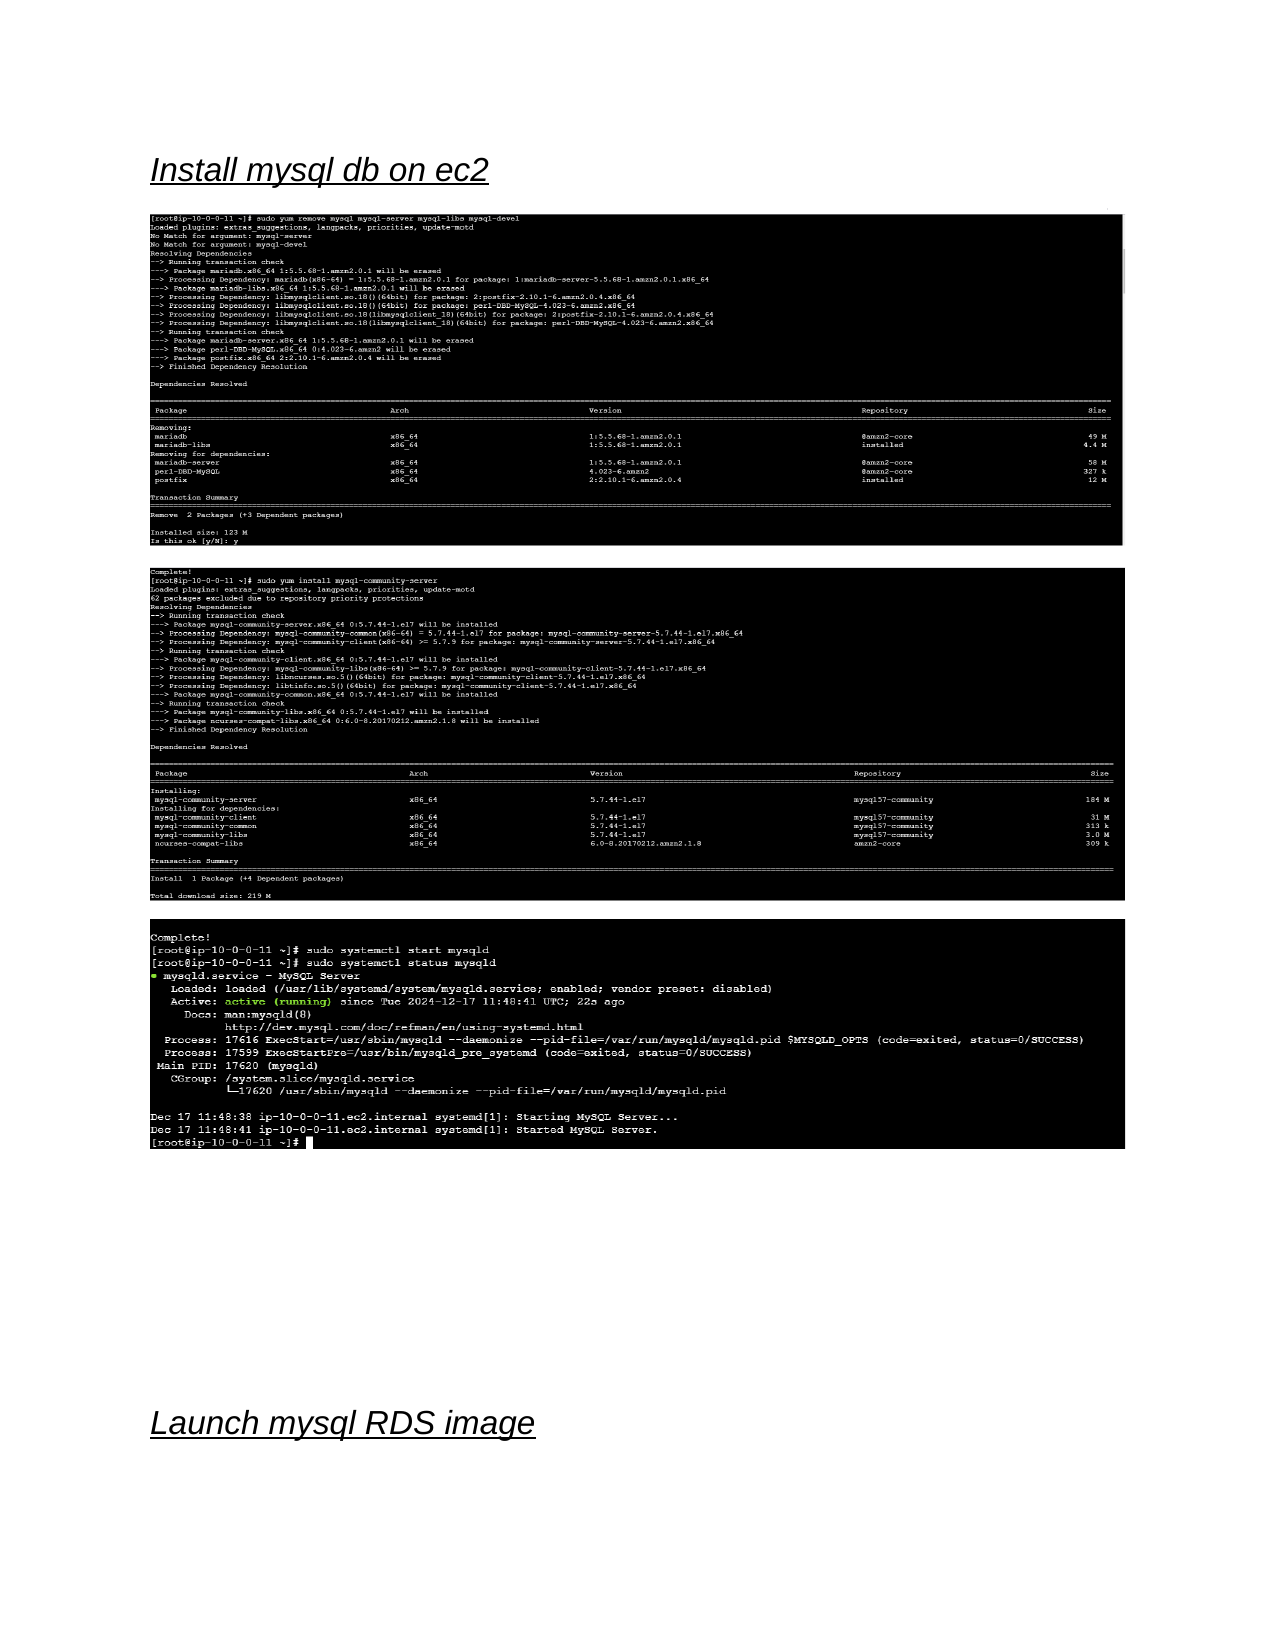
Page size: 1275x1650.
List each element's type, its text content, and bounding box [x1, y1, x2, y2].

text Launch mysql RDS image [150, 1403, 1125, 1442]
picture [150, 565, 1125, 901]
picture [150, 919, 1125, 1152]
text Install mysql db on ec2 [150, 150, 1125, 188]
picture [150, 208, 1125, 547]
